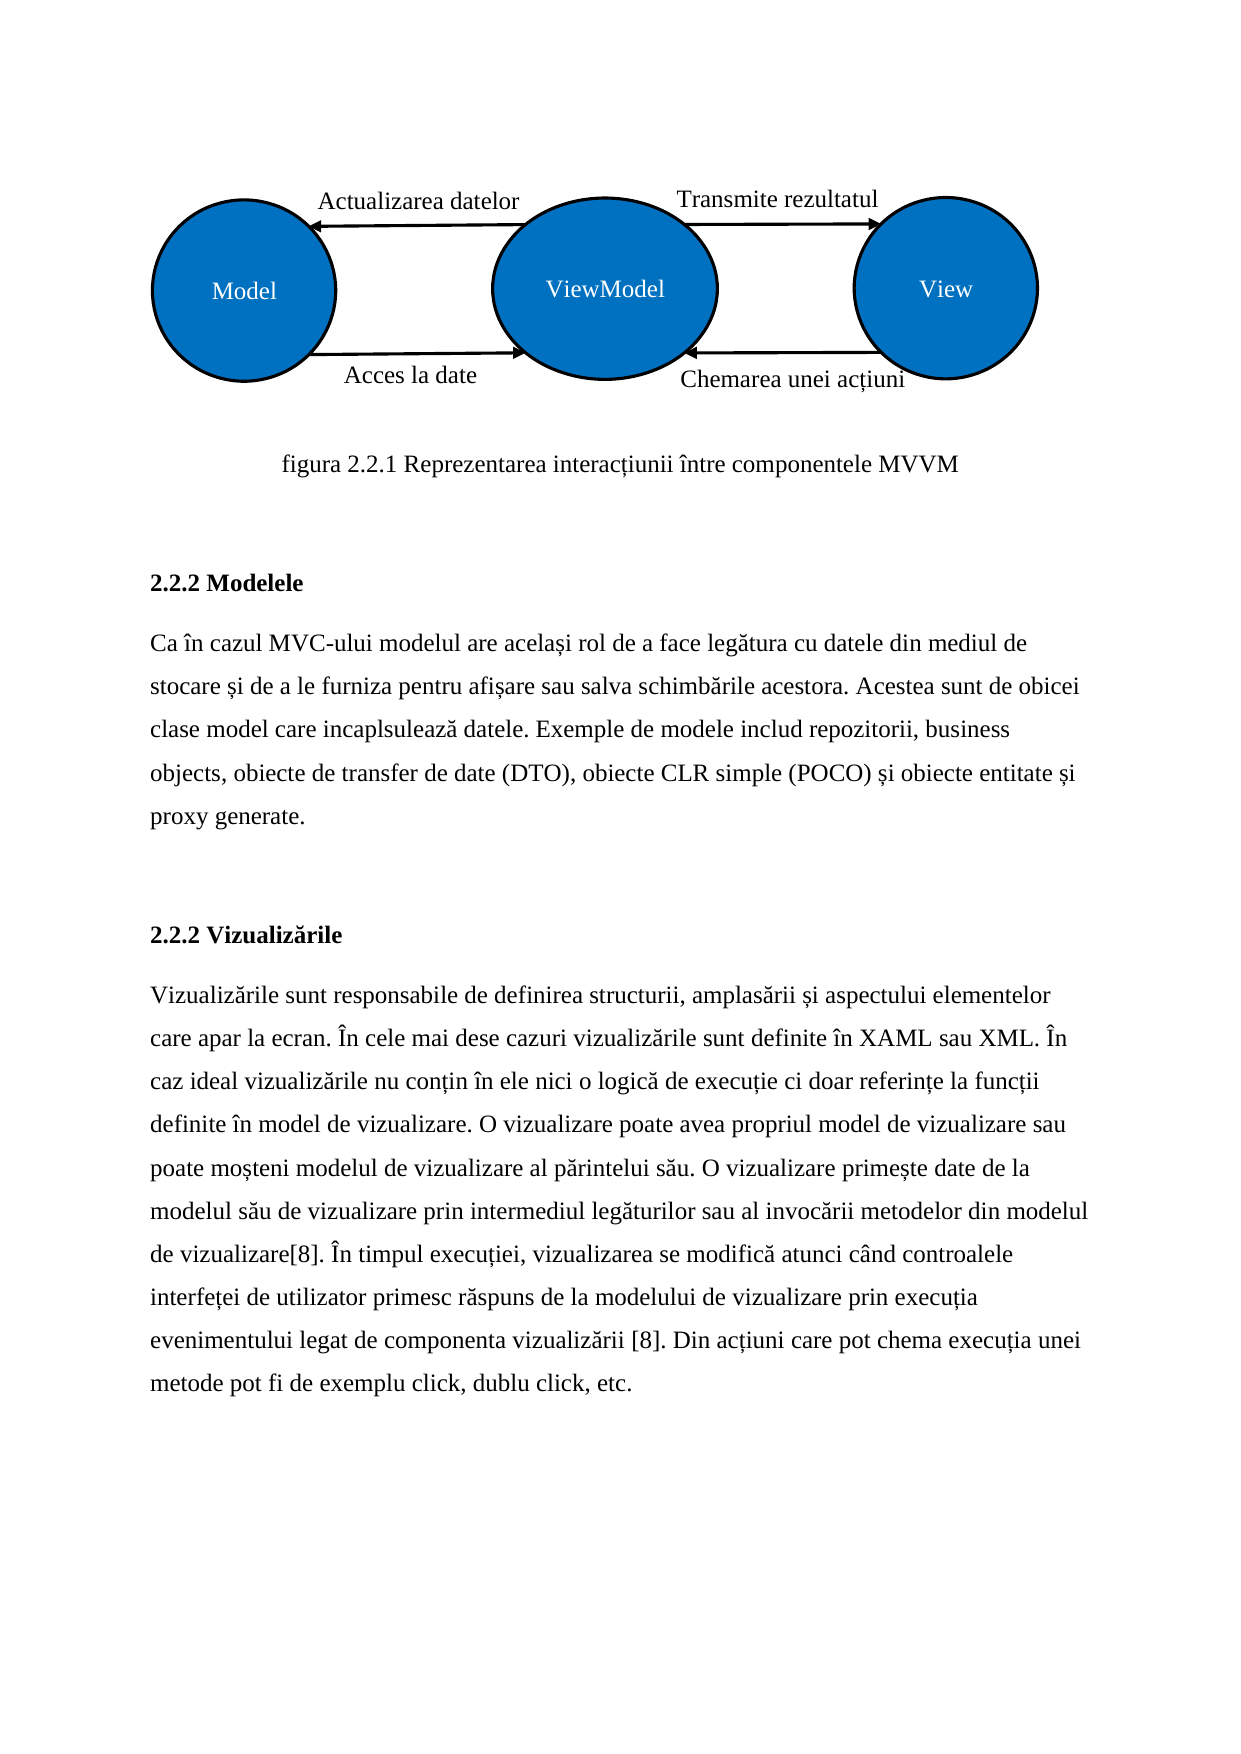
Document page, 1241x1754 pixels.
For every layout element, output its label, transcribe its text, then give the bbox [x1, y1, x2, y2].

text figura 2.2.1 Reprezentarea interacțiunii între componentele MVVM [150, 449, 1090, 478]
text Vizualizările sunt responsabile de definirea structurii, amplasării și aspectului elementelor care apar la ecran. În cele mai dese cazuri vizualizările sunt definite în XAML sau XML. În caz ideal vizualizările nu conțin în ele nici o logică de execuție ci doar referințe la funcții definite în model de vizualizare. O vizualizare poate avea propriul model de vizualizare sau poate moșteni modelul de vizualizare al părintelui său. O vizualizare primește date de la modelul său de vizualizare prin intermediul legăturilor sau al invocării metodelor din modelul de vizualizare[8]. În timpul execuției, vizualizarea se modifică atunci când controalele interfeței de utilizator primesc răspuns de la modelului de vizualizare prin execuția evenimentului legat de componenta vizualizării [8]. Din acțiuni care pot chema execuția unei metode pot fi de exemplu click, dublu click, etc. [150, 980, 1090, 1397]
text Ca în cazul MVC-ului modelul are același rol de a face legătura cu datele din mediul de stocare și de a le furniza pentru afișare sau salva schimbările acestora. Acestea sunt de obicei clase model care incaplsulează datele. Exemple de modele includ repozitorii, business objects, obiecte de transfer de date (DTO), obiecte CLR simple (POCO) și obiecte entitate și proxy generate. [150, 628, 1090, 829]
text 2.2.2 Modelele [150, 568, 1090, 597]
text 2.2.2 Vizualizările [150, 920, 1090, 949]
